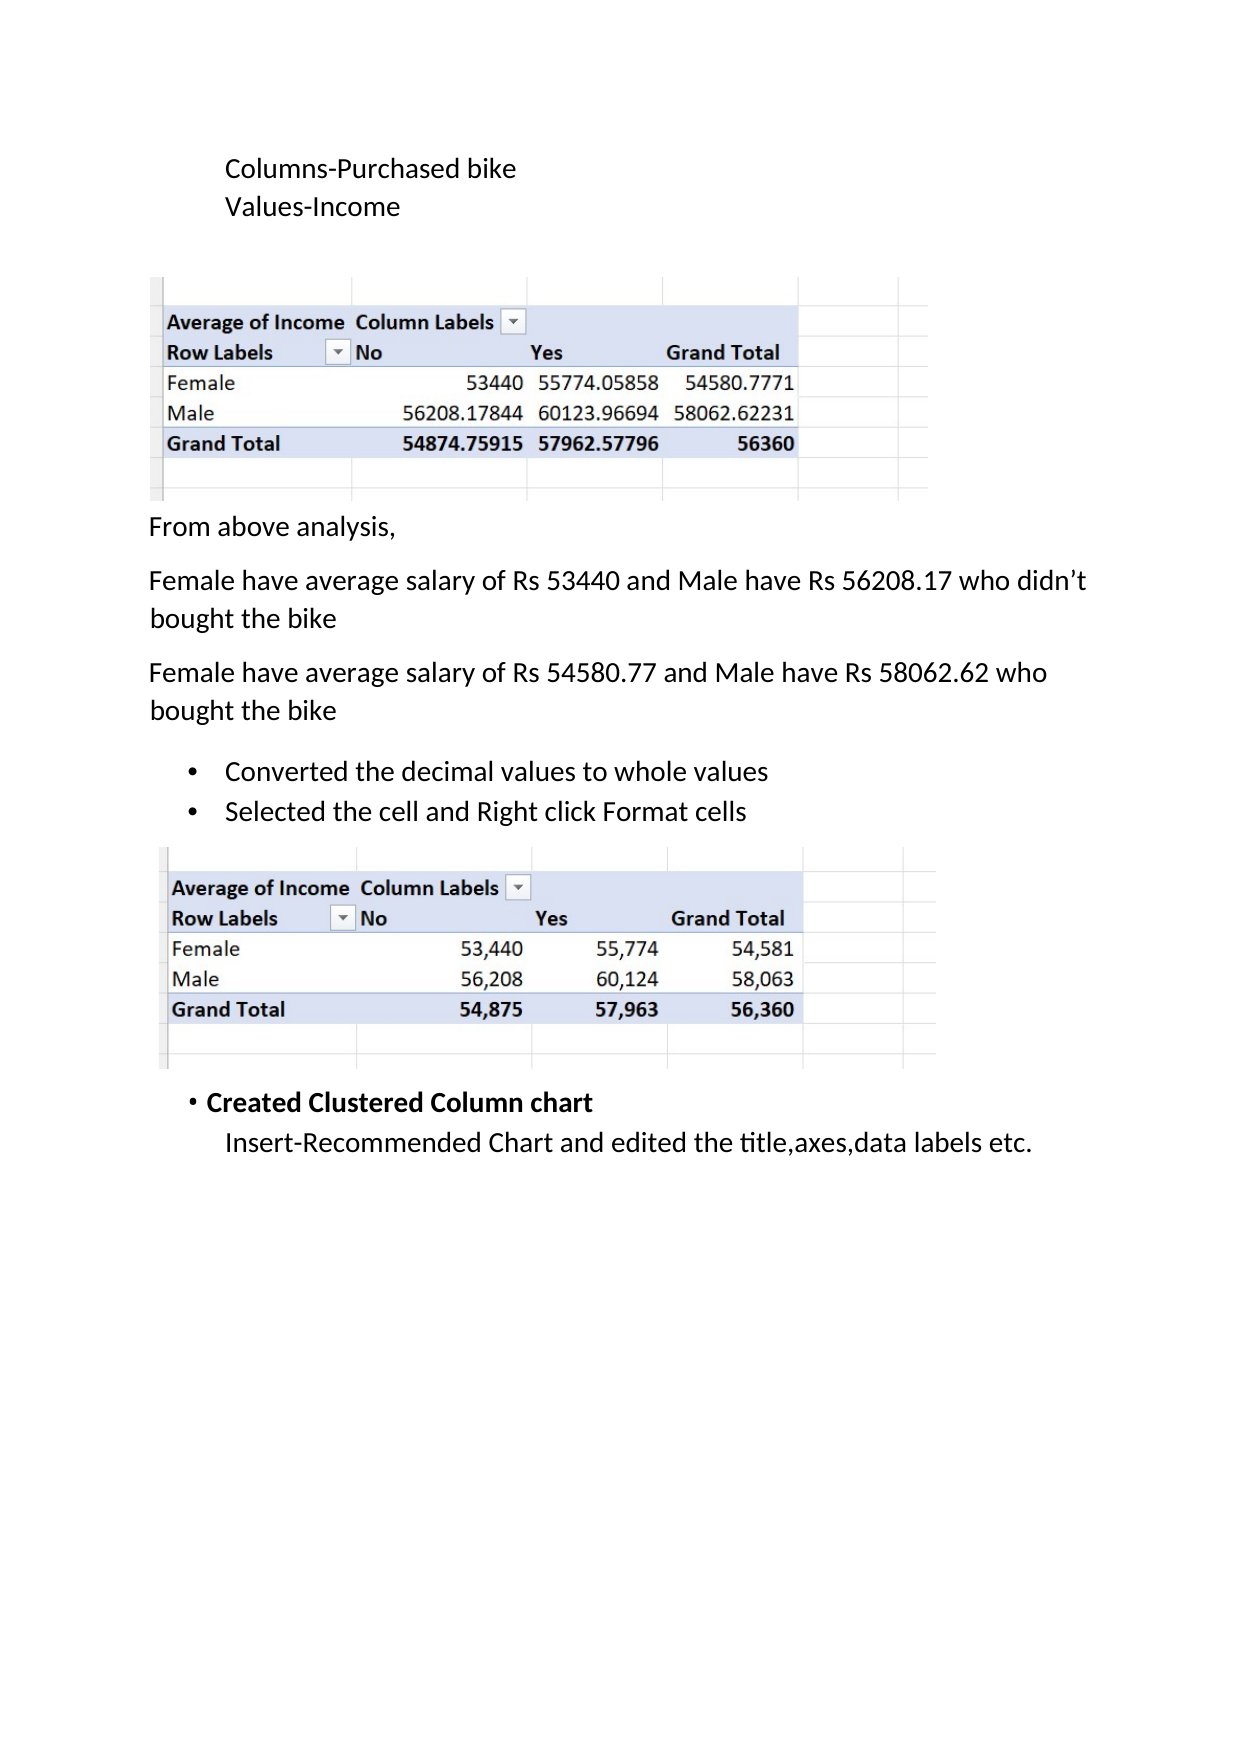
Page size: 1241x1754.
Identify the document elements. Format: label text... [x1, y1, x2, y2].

picture [150, 277, 929, 501]
text Columns-Purchased bike [225, 150, 1092, 186]
list Converted the decimal values to whole values [187, 753, 1092, 788]
text From above analysis, [148, 508, 1092, 543]
text Female have average salary of Rs 53440 and Male have Rs 56208.17 who didn’t bought the bike [148, 562, 1092, 635]
subtitle • Created Clustered Column chart [187, 1082, 1173, 1121]
text Values-Income [225, 188, 1092, 224]
text Insert-Recommended Chart and edited the title,axes,data labels etc. [225, 1124, 1092, 1160]
picture [158, 847, 936, 1069]
text Female have average salary of Rs 54580.77 and Male have Rs 58062.62 who bought the bike [148, 654, 1092, 727]
list Selected the cell and Right click Format cells [187, 793, 1092, 829]
